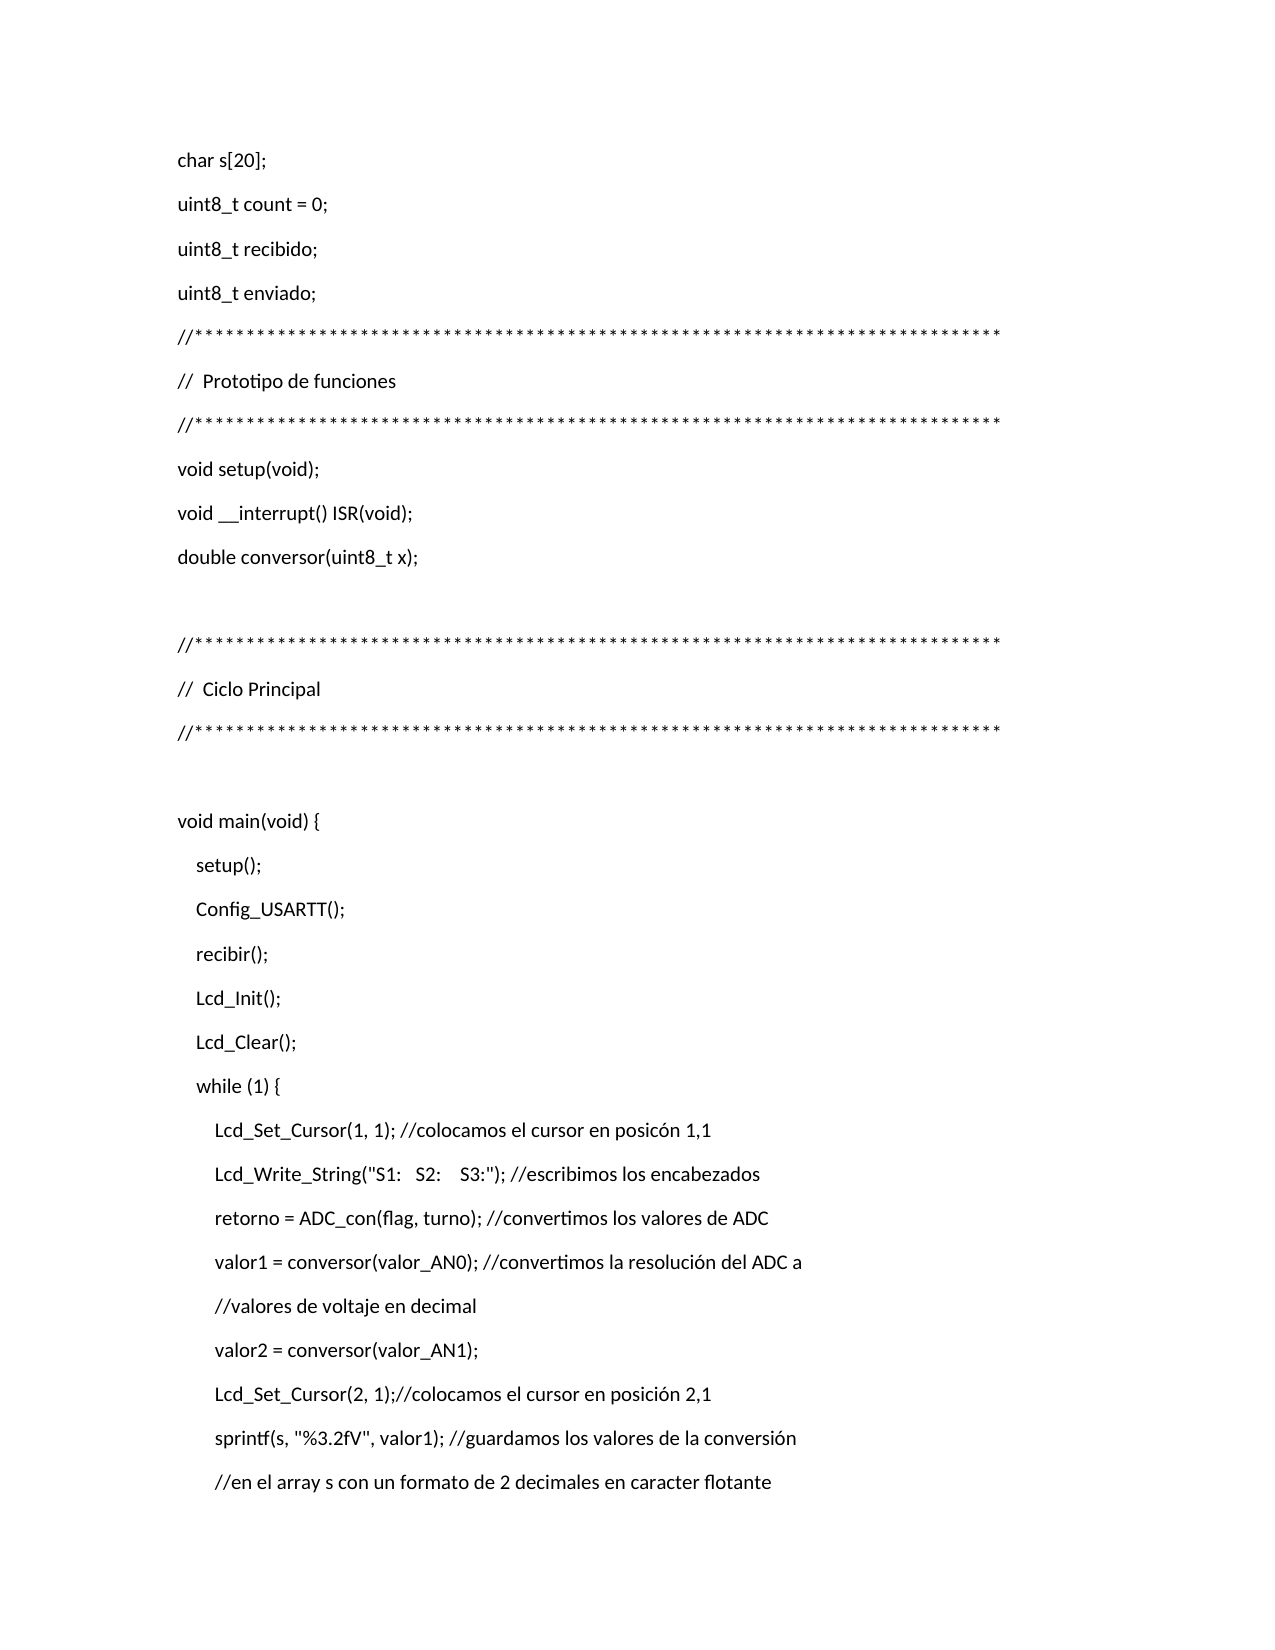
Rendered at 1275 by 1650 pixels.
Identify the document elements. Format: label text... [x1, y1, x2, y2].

text valor1 = conversor(valor_AN0); //convertimos la resolución del ADC a [177, 1249, 1098, 1274]
text uint8_t recibido; [177, 236, 1098, 261]
text Lcd_Write_String("S1: S2: S3:"); //escribimos los encabezados [177, 1161, 1098, 1186]
text //****************************************************************************** [177, 412, 1098, 437]
text sprintf(s, "%3.2fV", valor1); //guardamos los valores de la conversión [177, 1425, 1098, 1451]
text char s[20]; [177, 148, 1098, 173]
text while (1) { [177, 1073, 1098, 1098]
text // Ciclo Principal [177, 676, 1098, 702]
text recibir(); [177, 941, 1098, 966]
text Lcd_Init(); [177, 985, 1098, 1010]
text Config_USARTT(); [177, 897, 1098, 922]
text double conversor(uint8_t x); [177, 544, 1098, 569]
text //en el array s con un formato de 2 decimales en caracter flotante [177, 1469, 1098, 1495]
text void setup(void); [177, 456, 1098, 481]
text uint8_t count = 0; [177, 192, 1098, 217]
text Lcd_Set_Cursor(1, 1); //colocamos el cursor en posicón 1,1 [177, 1117, 1098, 1142]
text void __interrupt() ISR(void); [177, 500, 1098, 526]
text //****************************************************************************** [177, 720, 1098, 746]
text //valores de voltaje en decimal [177, 1293, 1098, 1319]
text void main(void) { [177, 808, 1098, 834]
text setup(); [177, 853, 1098, 878]
text retorno = ADC_con(flag, turno); //convertimos los valores de ADC [177, 1205, 1098, 1231]
text uint8_t enviado; [177, 280, 1098, 305]
text Lcd_Set_Cursor(2, 1);//colocamos el cursor en posición 2,1 [177, 1381, 1098, 1407]
text Lcd_Clear(); [177, 1029, 1098, 1054]
text valor2 = conversor(valor_AN1); [177, 1337, 1098, 1363]
text //****************************************************************************** [177, 632, 1098, 658]
text //****************************************************************************** [177, 324, 1098, 349]
text // Prototipo de funciones [177, 368, 1098, 393]
